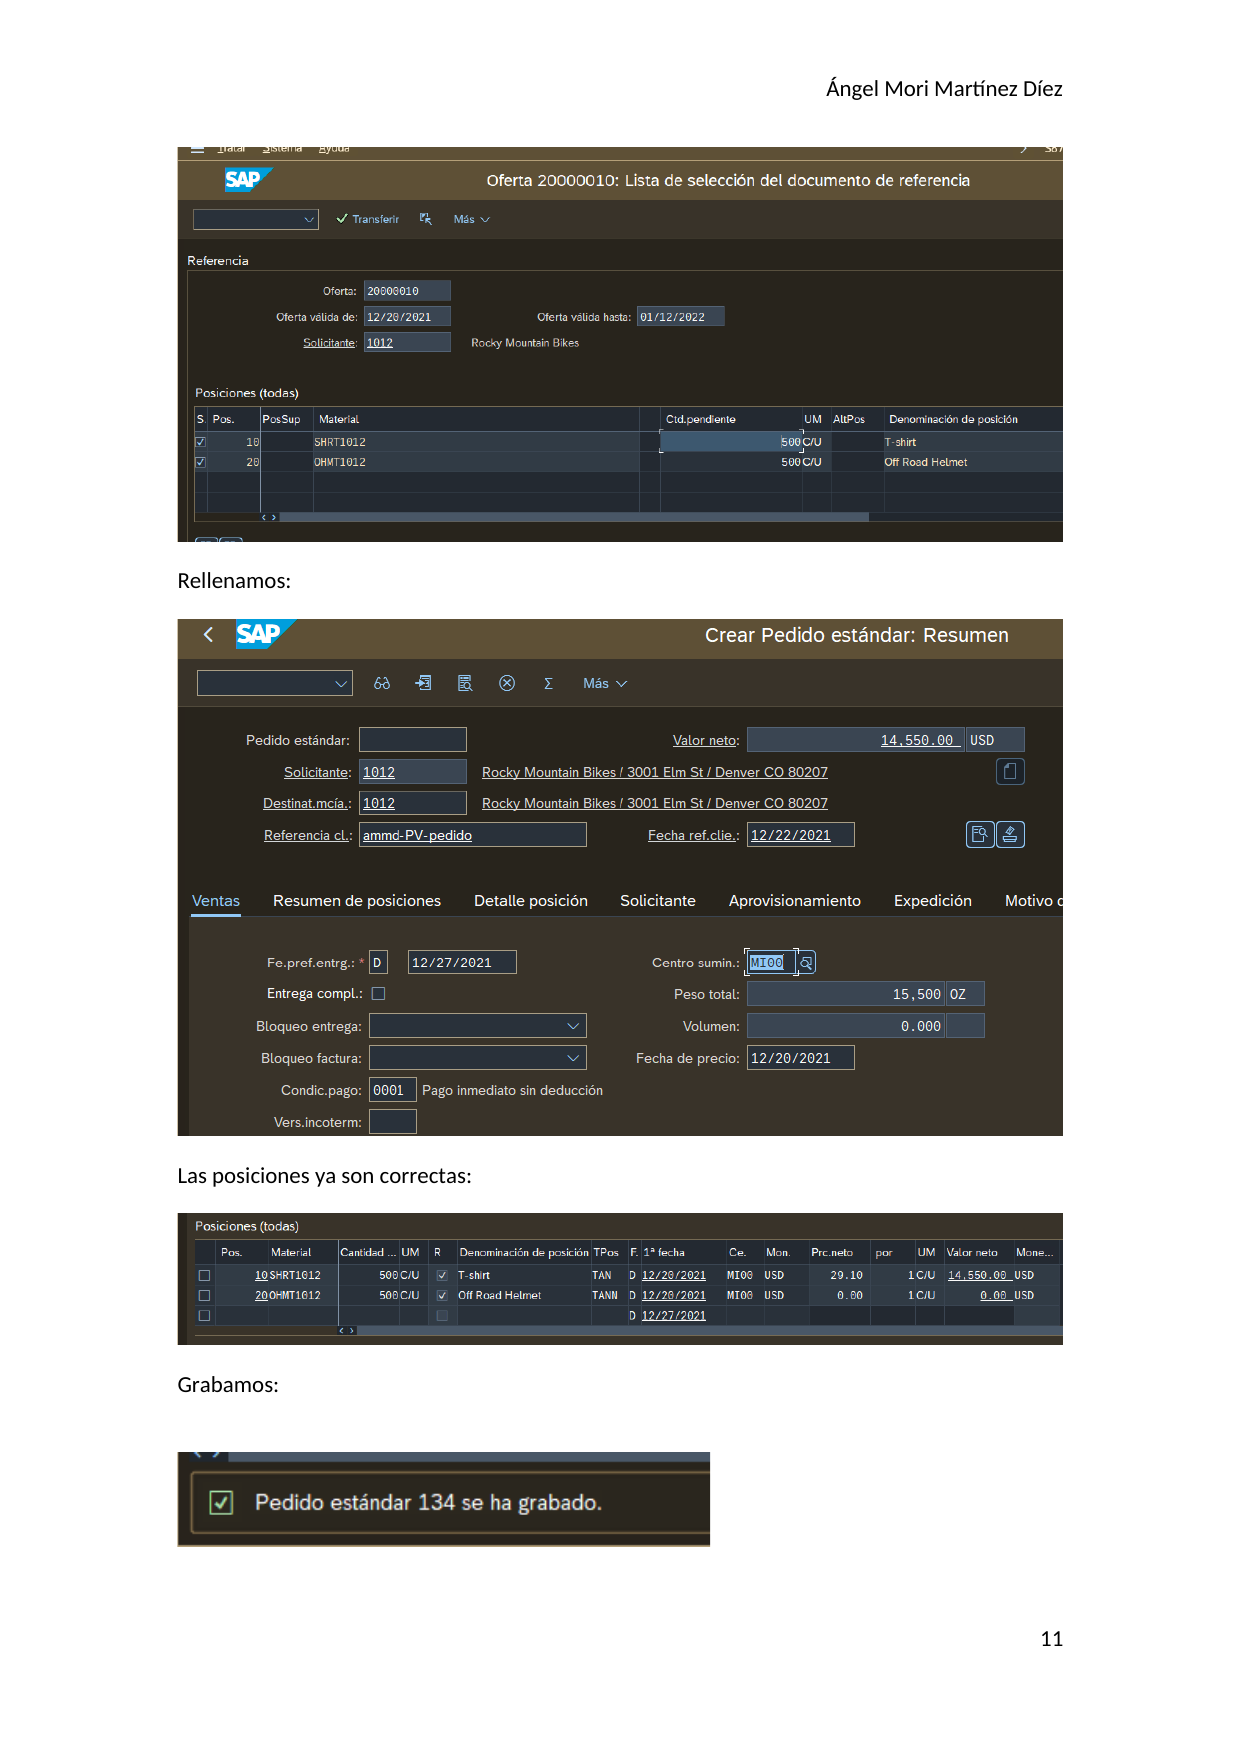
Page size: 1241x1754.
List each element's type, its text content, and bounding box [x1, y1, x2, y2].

text Grabamos: [177, 1370, 1063, 1398]
picture [177, 1452, 711, 1547]
text Rellenamos: [177, 566, 1063, 594]
picture [177, 147, 1063, 542]
picture [177, 619, 1063, 1136]
picture [177, 1213, 1063, 1345]
text Las posiciones ya son correctas: [177, 1161, 1063, 1189]
